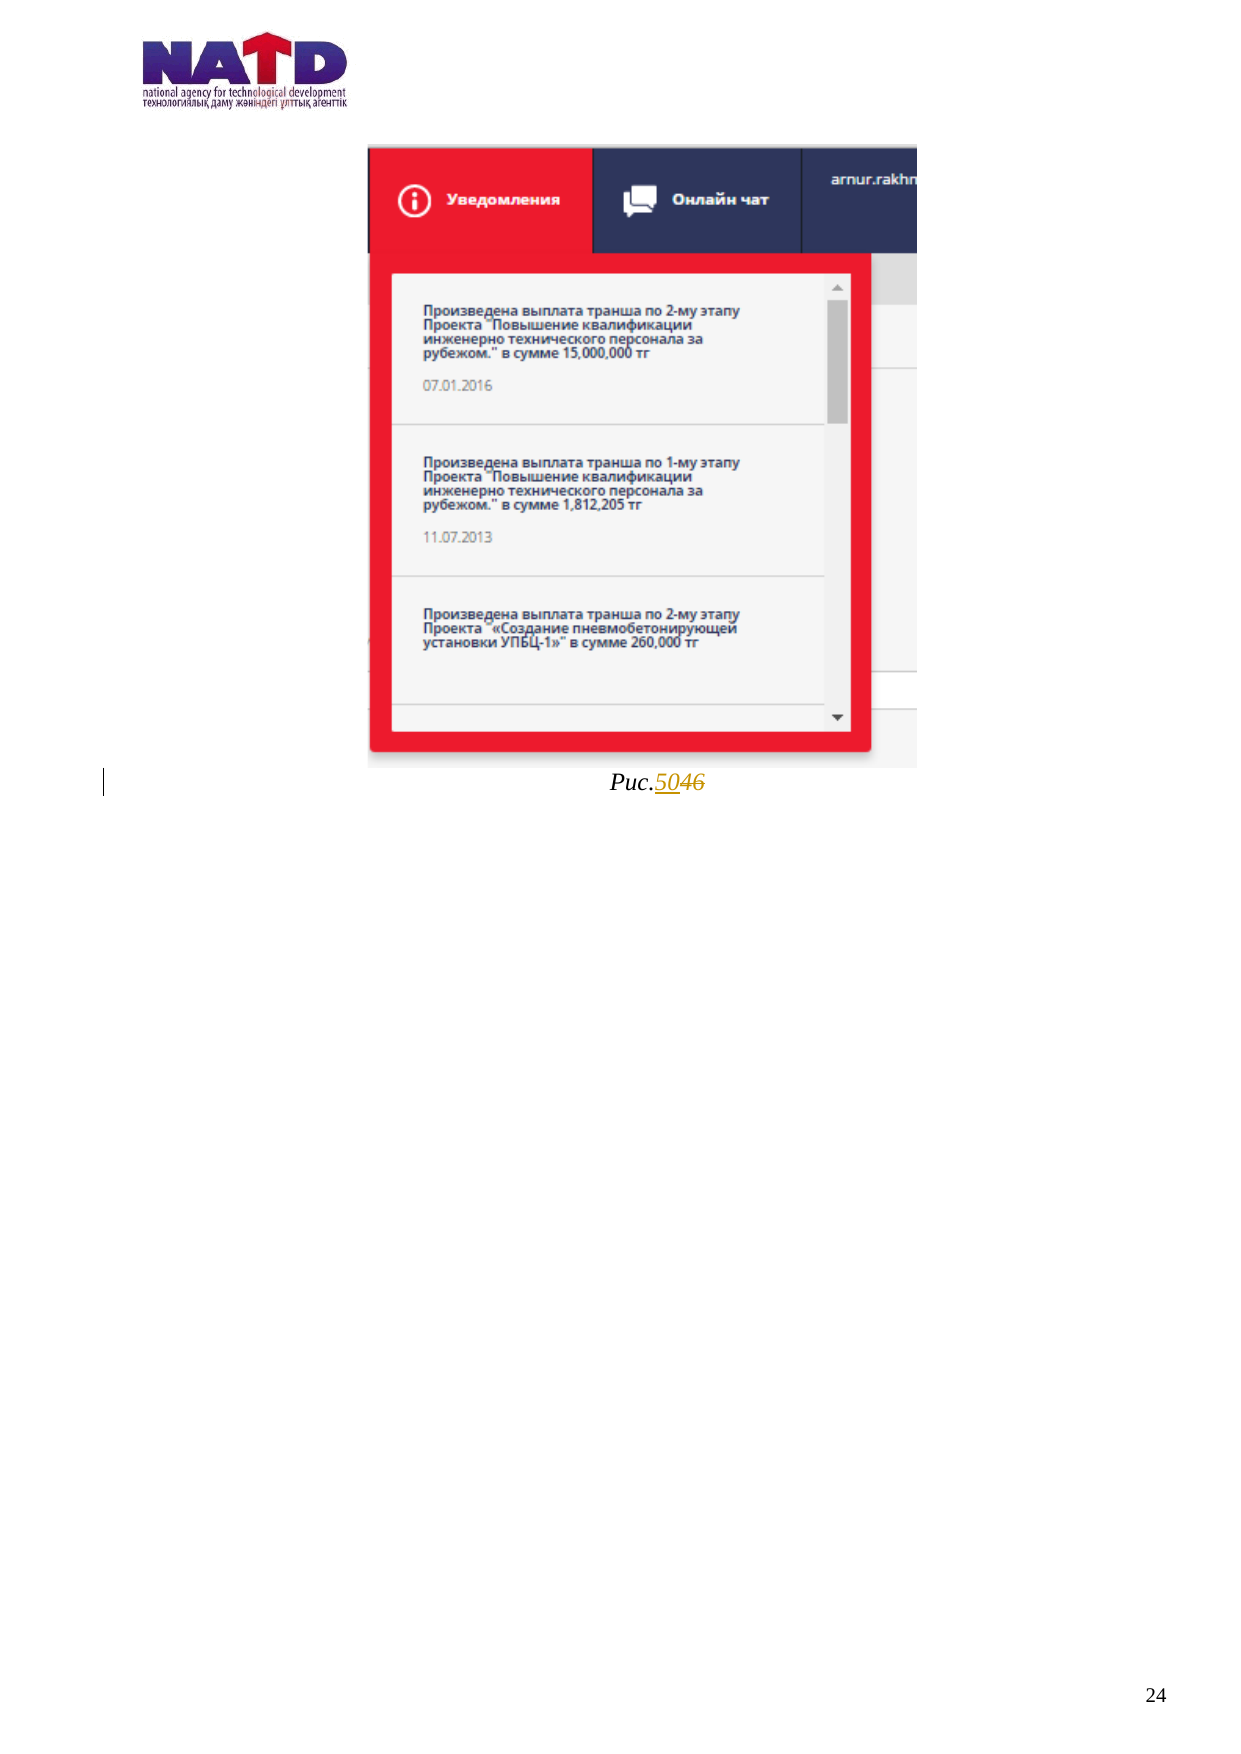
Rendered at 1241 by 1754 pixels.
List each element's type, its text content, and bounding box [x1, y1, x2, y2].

list Рис. [148, 767, 1166, 796]
picture [367, 144, 917, 768]
picture [118, 29, 408, 124]
